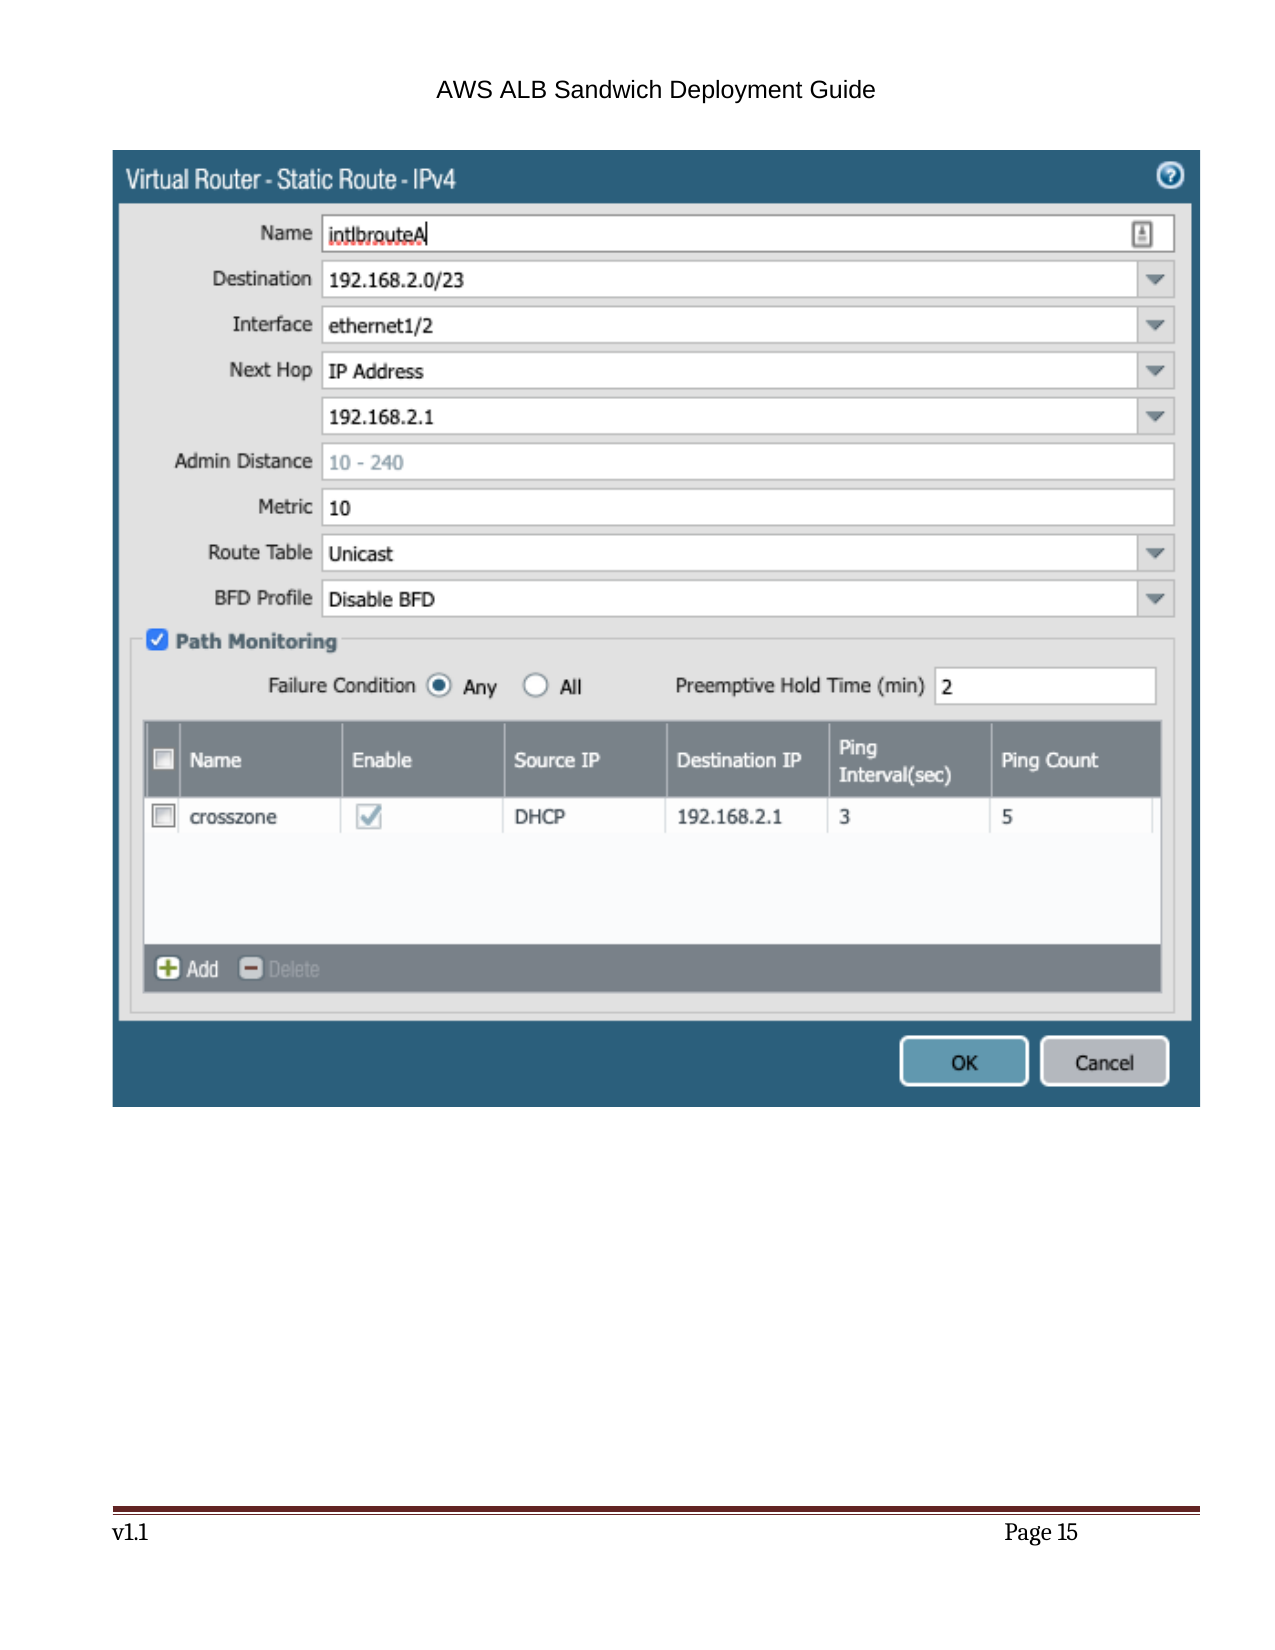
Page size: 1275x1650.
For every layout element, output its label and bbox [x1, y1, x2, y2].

picture [112, 150, 1200, 1107]
